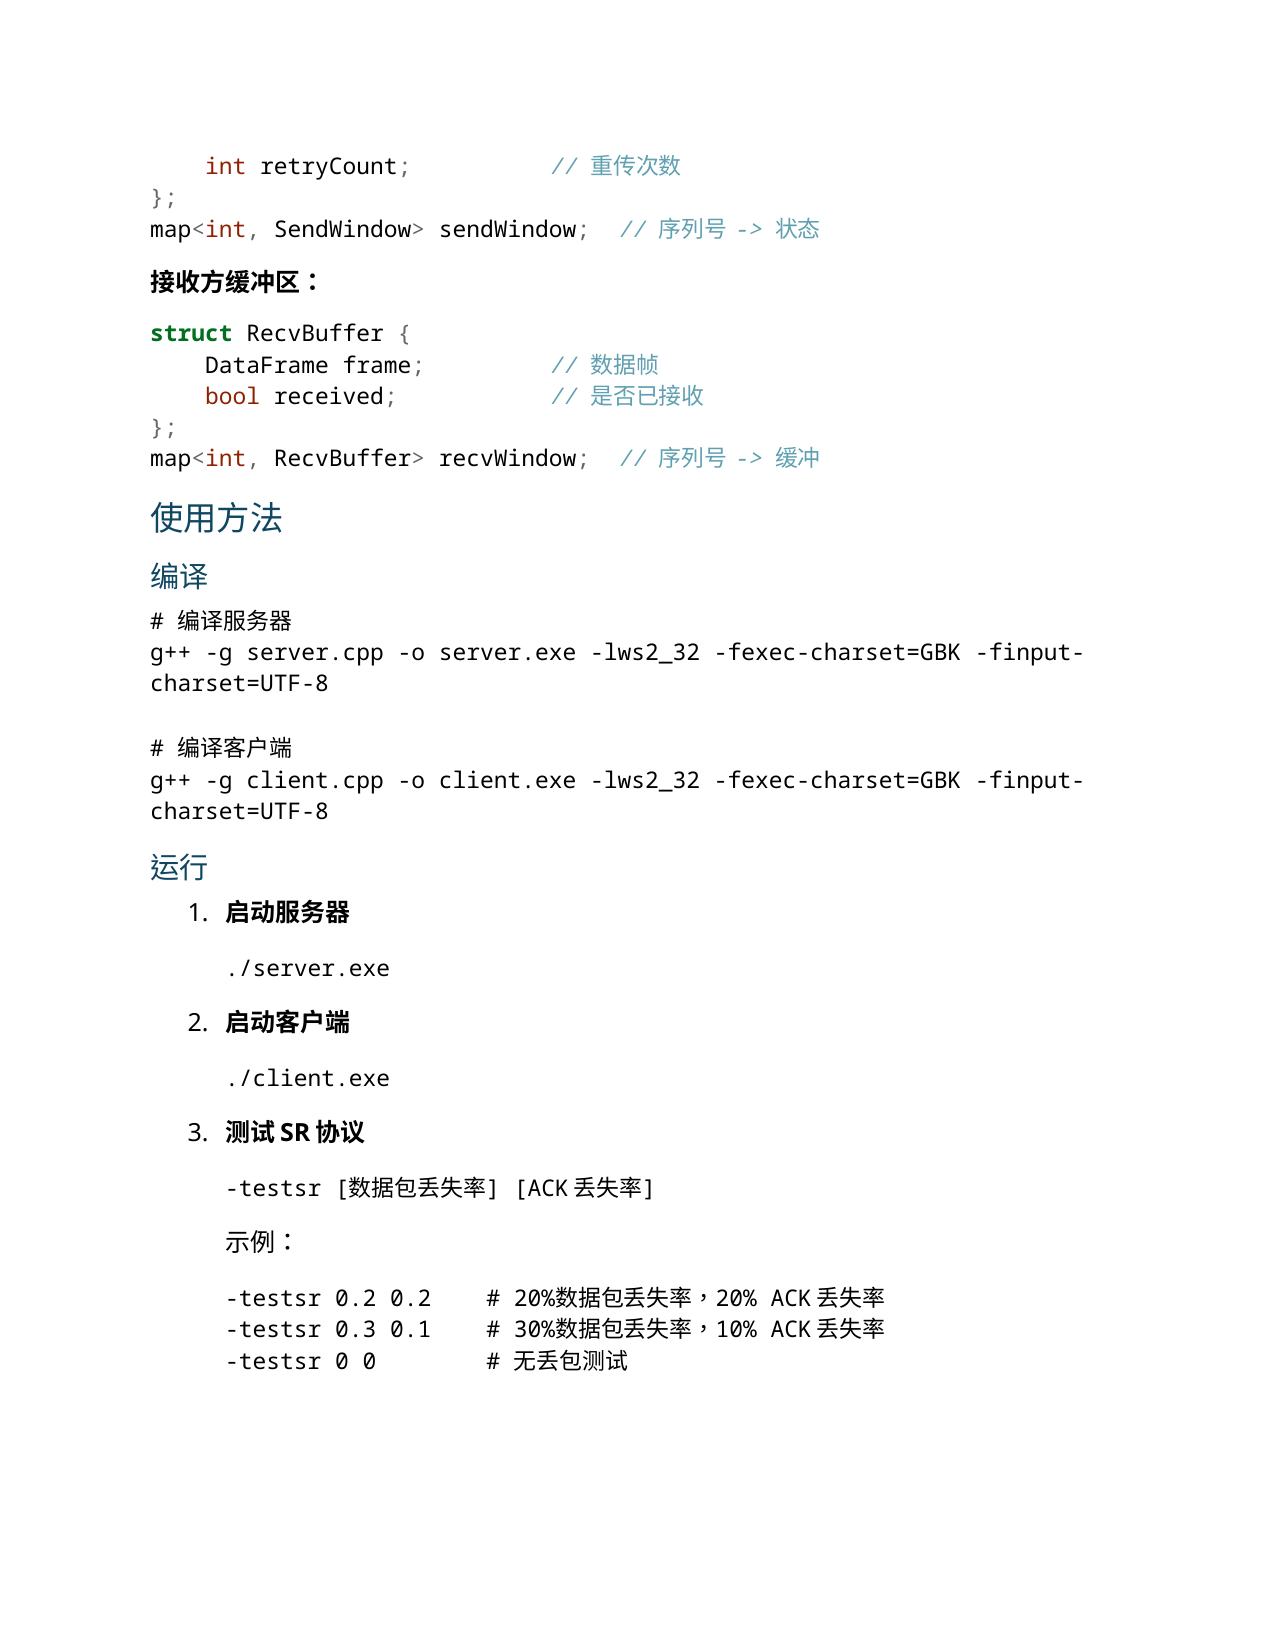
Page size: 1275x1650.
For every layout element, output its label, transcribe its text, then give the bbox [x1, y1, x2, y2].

list -testsr [数据包丢失率] [ACK丢失率] [187, 1169, 1125, 1203]
text 接收方缓冲区： [150, 264, 1125, 299]
subtitle 运行 [150, 847, 1125, 887]
text # 编译服务器 g++ -g server.cpp -o server.exe -lws2_32 -fexec-charset=GBK -finput-charset=UTF-8 # 编译客户端 g++ -g client.cpp -o client.exe -lws2_32 -fexec-charset=GBK -finput-charset=UTF-8 [150, 604, 1125, 826]
list 示例： [187, 1224, 1125, 1258]
subtitle 编译 [150, 557, 1125, 596]
list 启动服务器 [187, 895, 1125, 929]
text struct RecvBuffer { DataFrame frame; // 数据帧 bool received; // 是否已接收 }; map<int, RecvBuffer> recvWindow; // 序列号 -> 缓冲 [150, 317, 1125, 474]
list ./server.exe [187, 950, 1125, 984]
subtitle 使用方法 [150, 494, 1125, 540]
list -testsr 0.2 0.2 # 20%数据包丢失率，20% ACK丢失率 -testsr 0.3 0.1 # 30%数据包丢失率，10% ACK丢失率 -testsr 0 0 # 无丢包测试 [187, 1279, 1125, 1376]
list 测试SR协议 [187, 1114, 1125, 1149]
list 启动客户端 [187, 1005, 1125, 1039]
list ./client.exe [187, 1060, 1125, 1094]
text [150, 150, 1125, 244]
